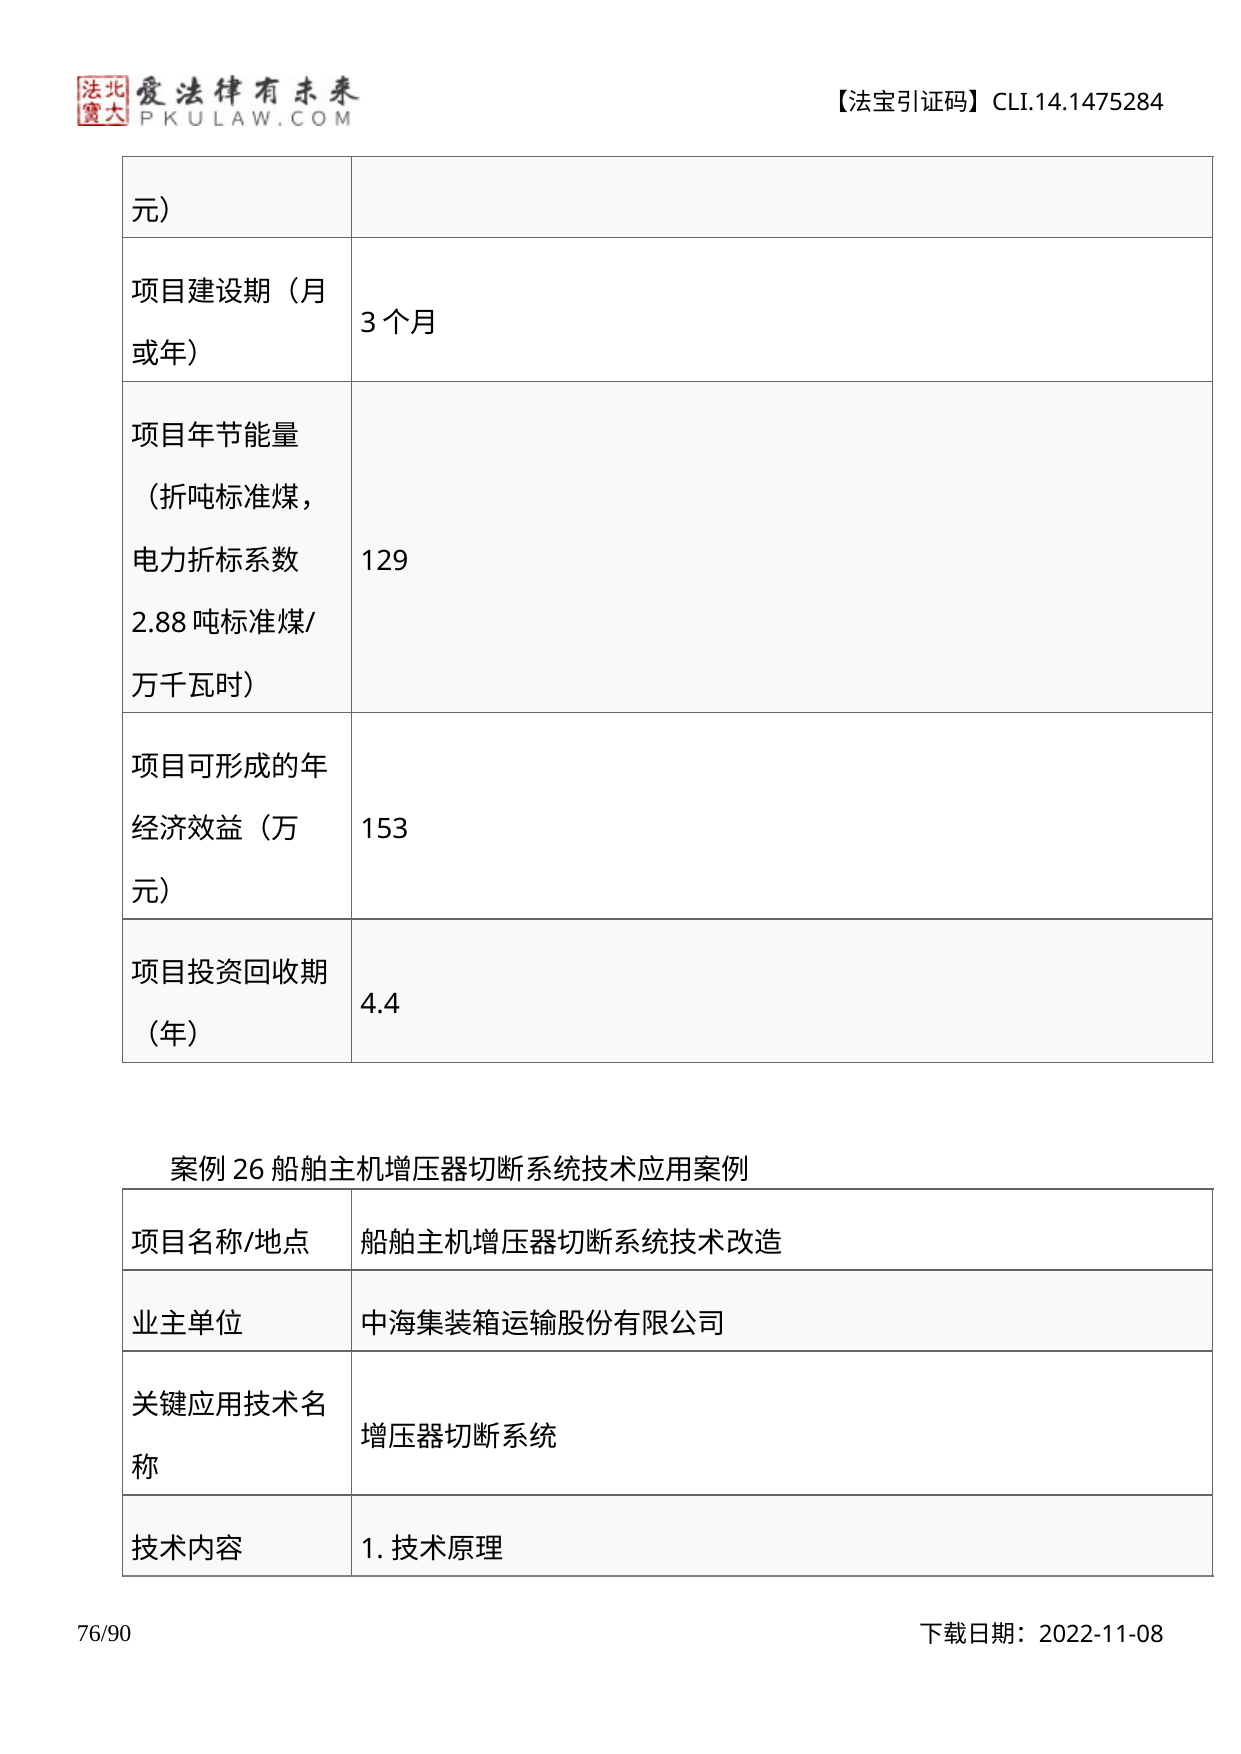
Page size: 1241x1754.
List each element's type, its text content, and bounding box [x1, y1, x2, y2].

table_cell 4.4 [352, 920, 1212, 1061]
table_cell 项目年节能量（折吨标准煤，电力折标系数2.88吨标准煤/万千瓦时） [123, 382, 351, 712]
table_cell 技术内容 [123, 1496, 351, 1575]
text 案例26 船舶主机增压器切断系统技术应用案例 [114, 1063, 1126, 1188]
table_cell 678 [352, 157, 1212, 237]
table_cell 业主单位 [123, 1271, 351, 1350]
table_header 项目名称/地点 [123, 1190, 351, 1269]
table_header 船舶主机增压器切断系统技术改造 [352, 1190, 1212, 1269]
table_cell 项目投资额（万元） [123, 157, 351, 237]
table_cell 增压器切断系统 [352, 1352, 1212, 1494]
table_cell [352, 1496, 1212, 1575]
table_cell 3个月 [352, 238, 1212, 381]
table_cell 项目可形成的年经济效益（万元） [123, 713, 351, 918]
table_cell 中海集装箱运输股份有限公司 [352, 1271, 1212, 1350]
table_cell 项目建设期（月或年） [123, 238, 351, 381]
table_cell 129 [352, 382, 1212, 712]
table_cell 项目投资回收期（年） [123, 920, 351, 1061]
picture [76, 75, 361, 126]
table_cell 关键应用技术名称 [123, 1352, 351, 1494]
table_cell 153 [352, 713, 1212, 918]
